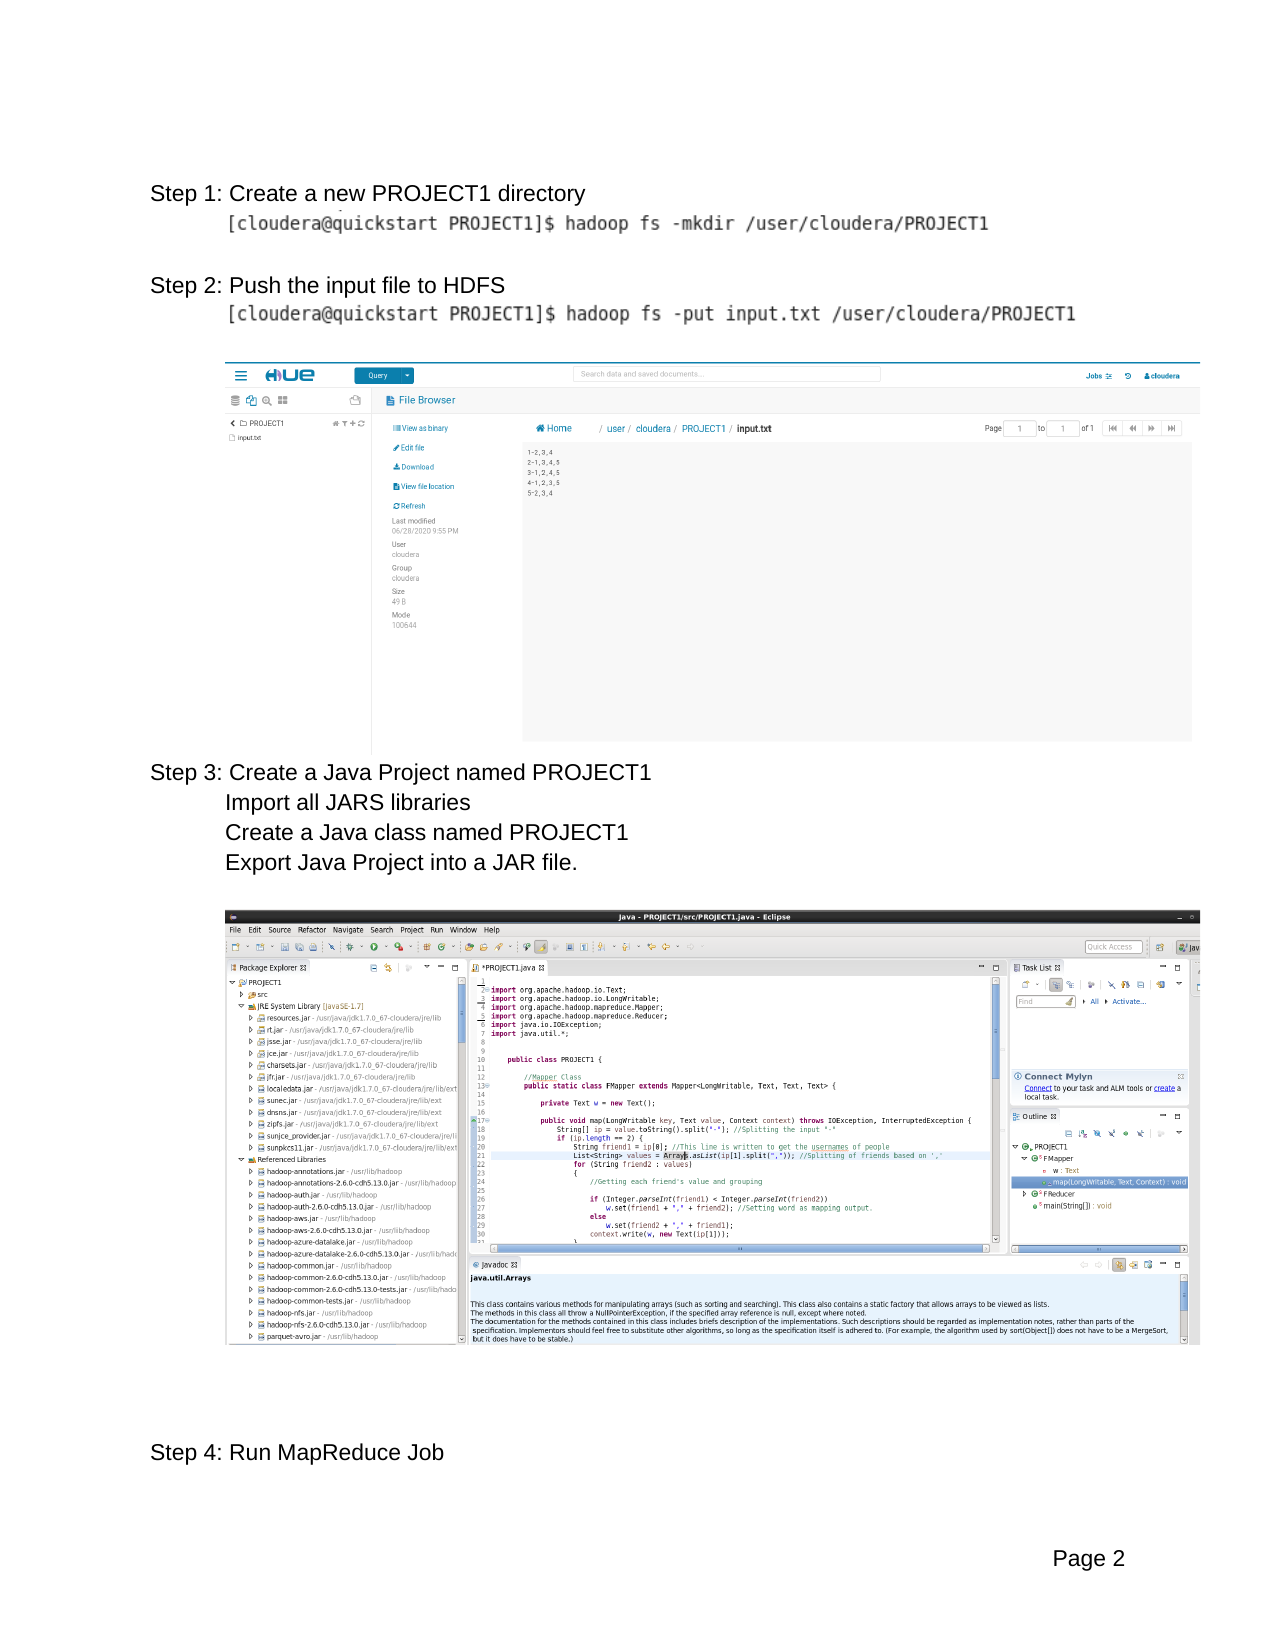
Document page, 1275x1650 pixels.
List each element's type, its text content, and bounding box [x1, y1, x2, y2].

text Create a Java class named PROJECT1 [150, 819, 1125, 845]
picture [225, 909, 1200, 1345]
text Import all JARS libraries [150, 789, 1125, 815]
text Step 2: Push the input file to HDFS [150, 272, 1125, 298]
text Step 1: Create a new PROJECT1 directory [150, 180, 1125, 207]
text Step 4: Run MapReduce Job [150, 1439, 1125, 1466]
picture [225, 210, 1200, 238]
text Step 3: Create a Java Project named PROJECT1 [150, 758, 1125, 785]
text Export Java Project into a JAR file. [150, 849, 1125, 875]
picture [225, 301, 1200, 329]
picture [225, 364, 1200, 755]
